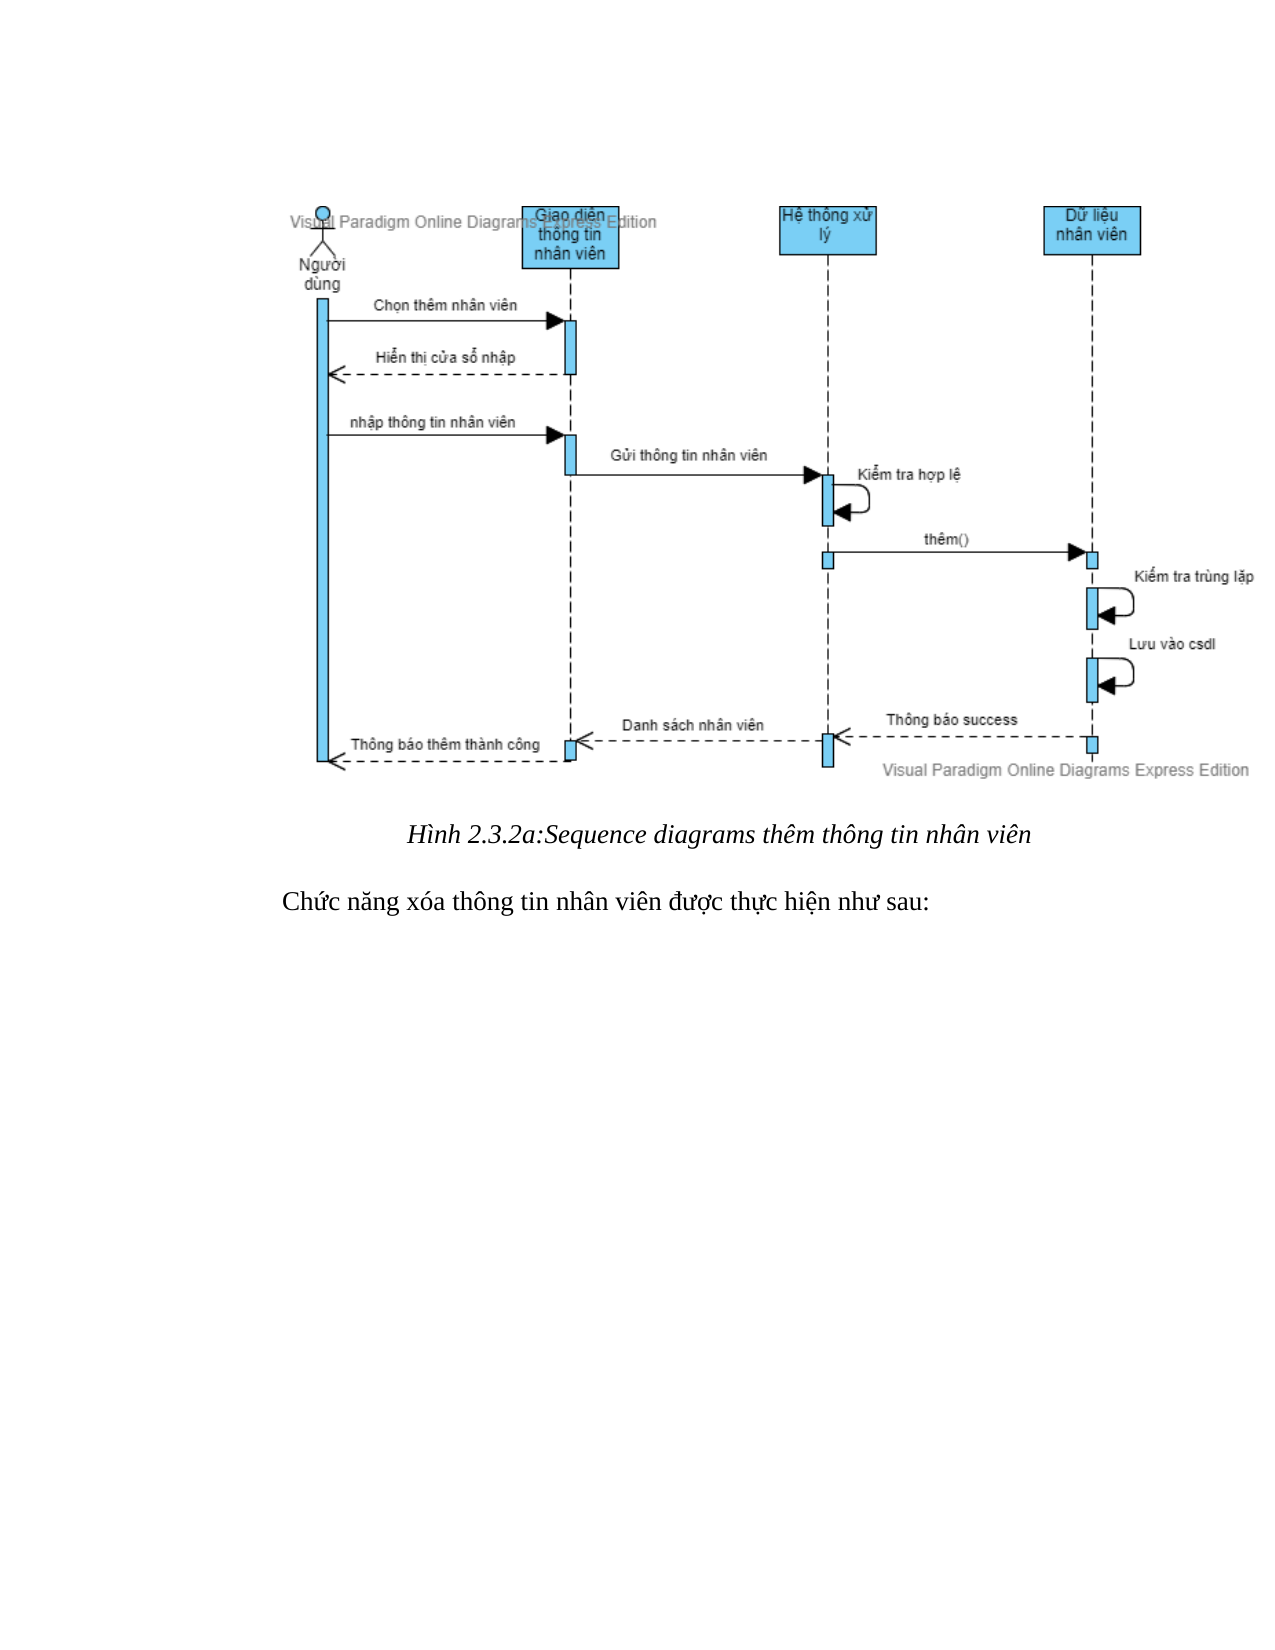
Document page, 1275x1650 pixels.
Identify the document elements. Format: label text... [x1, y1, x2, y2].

text Hình 2.3.2a:Sequence diagrams thêm thông tin nhân viên [207, 818, 1157, 849]
picture [281, 206, 1257, 783]
text Chức năng xóa thông tin nhân viên được thực hiện như sau: [207, 885, 1157, 916]
